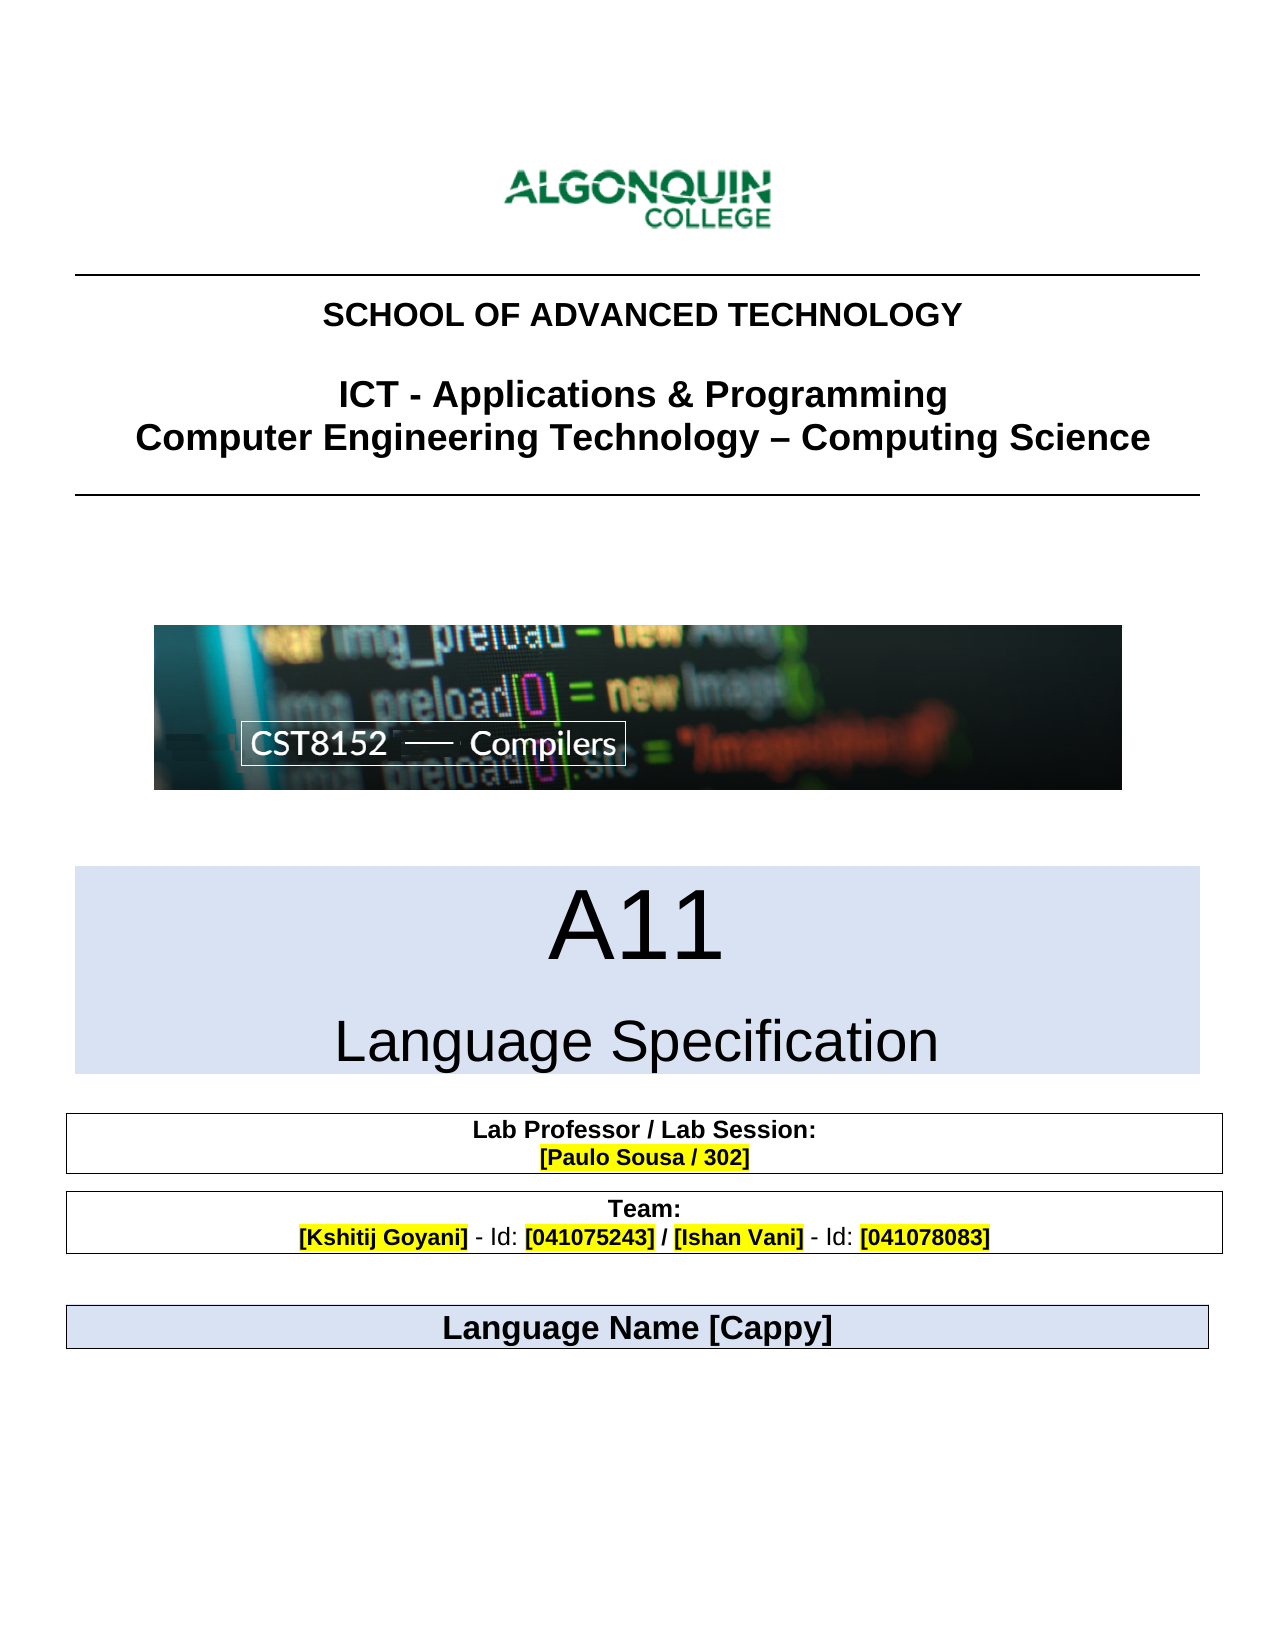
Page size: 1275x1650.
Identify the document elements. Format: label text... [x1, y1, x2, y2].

subtitle Team: [67, 1192, 1222, 1219]
subtitle [Paulo Sousa / 302] [67, 1141, 1222, 1173]
picture [489, 156, 786, 243]
text Language Name [Cappy] [67, 1306, 1208, 1348]
text Language Specification [75, 1007, 1200, 1074]
subtitle [Kshitij Goyani] - Id: [041075243] / [Ishan Vani] - Id: [041078083] [67, 1219, 1222, 1253]
picture [150, 620, 1125, 794]
subtitle Lab Professor / Lab Session: [67, 1114, 1222, 1141]
subtitle SCHOOL OF ADVANCED TECHNOLOGY [85, 295, 1200, 334]
subtitle ICT - Applications & Programming [87, 372, 1200, 415]
text A11 [75, 866, 1200, 981]
subtitle Computer Engineering Technology – Computing Science [87, 415, 1200, 458]
